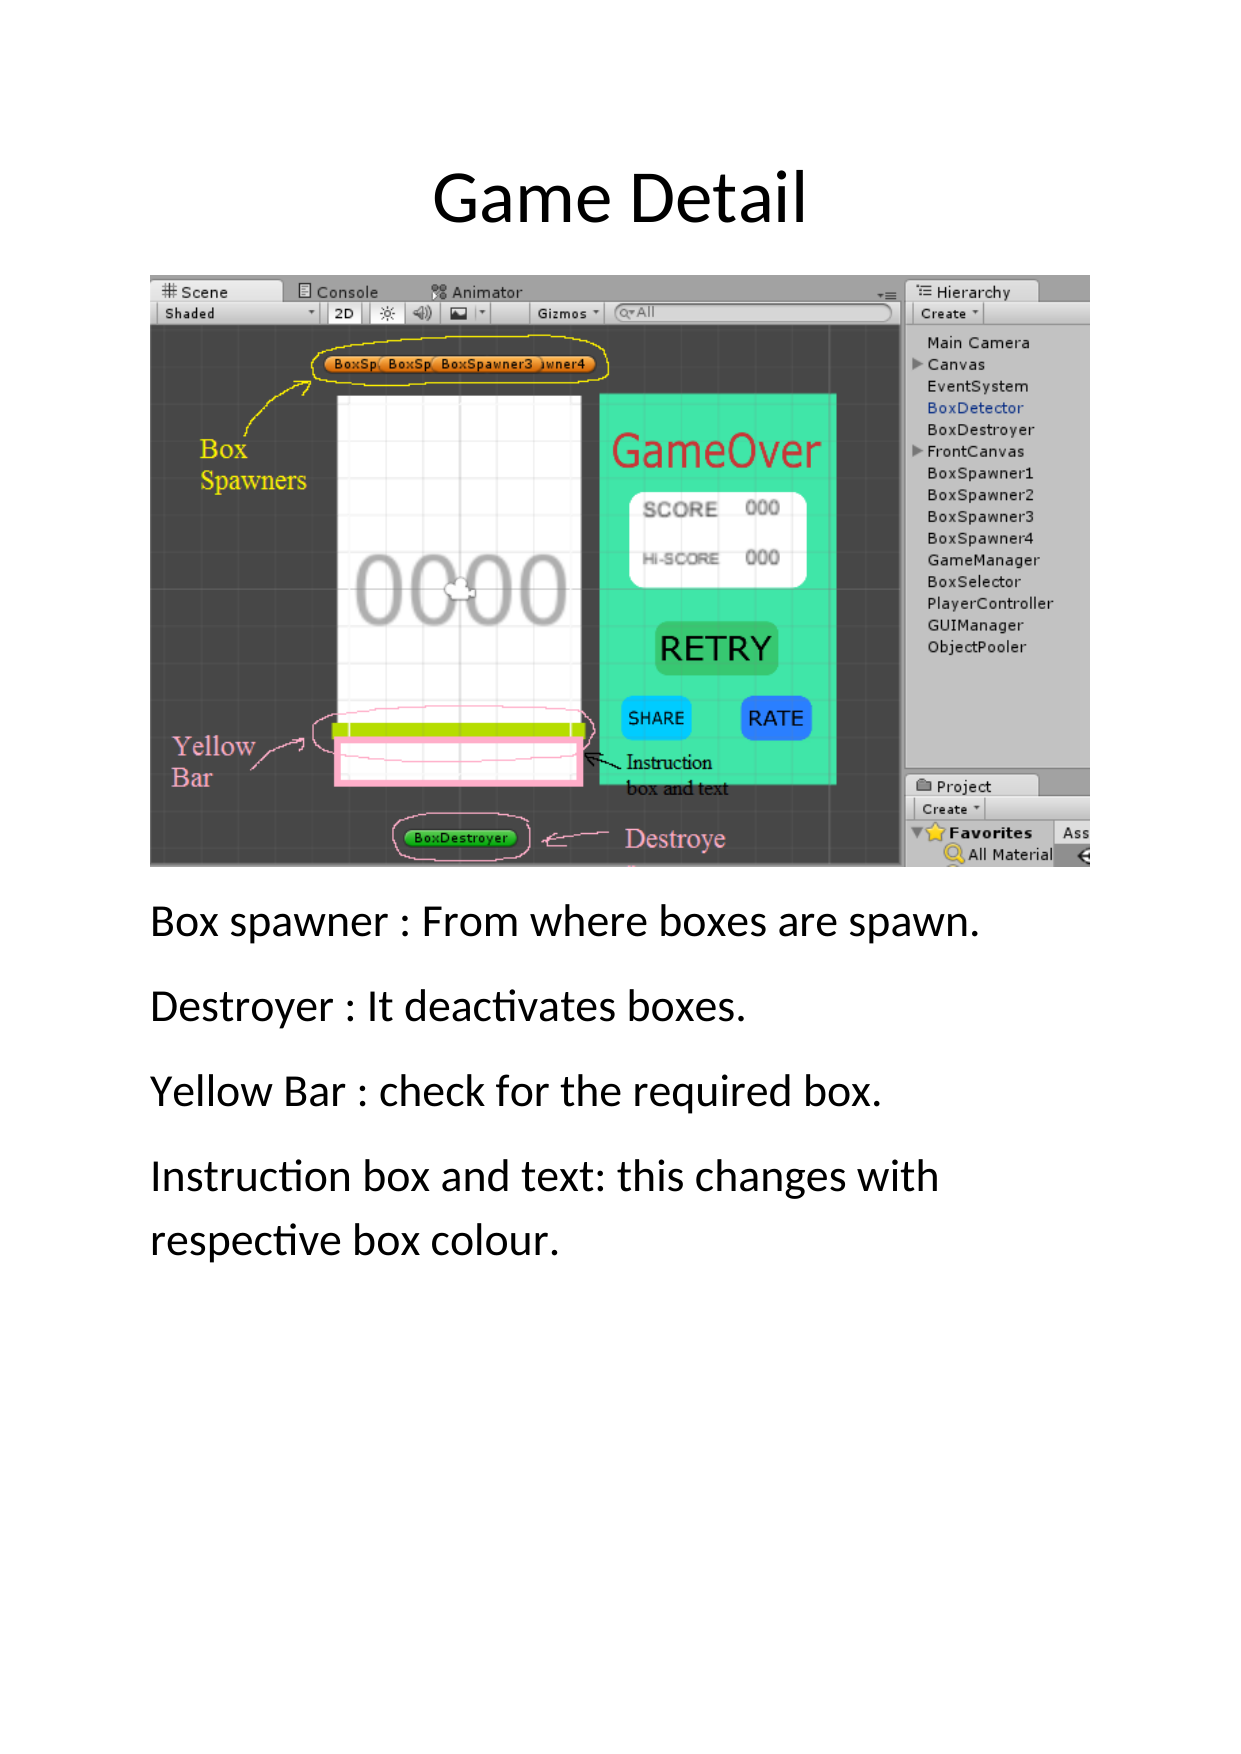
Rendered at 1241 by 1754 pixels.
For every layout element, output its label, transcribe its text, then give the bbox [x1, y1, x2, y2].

text Destroyer : It deactivates boxes. [150, 977, 1090, 1033]
text Instruction box and text: this changes with respective box colour. [150, 1147, 1090, 1267]
text Yellow Bar : check for the required box. [150, 1062, 1090, 1118]
text Box spawner : From where boxes are spawn. [150, 892, 1090, 948]
text Game Detail [150, 150, 1090, 242]
picture [150, 275, 1090, 867]
